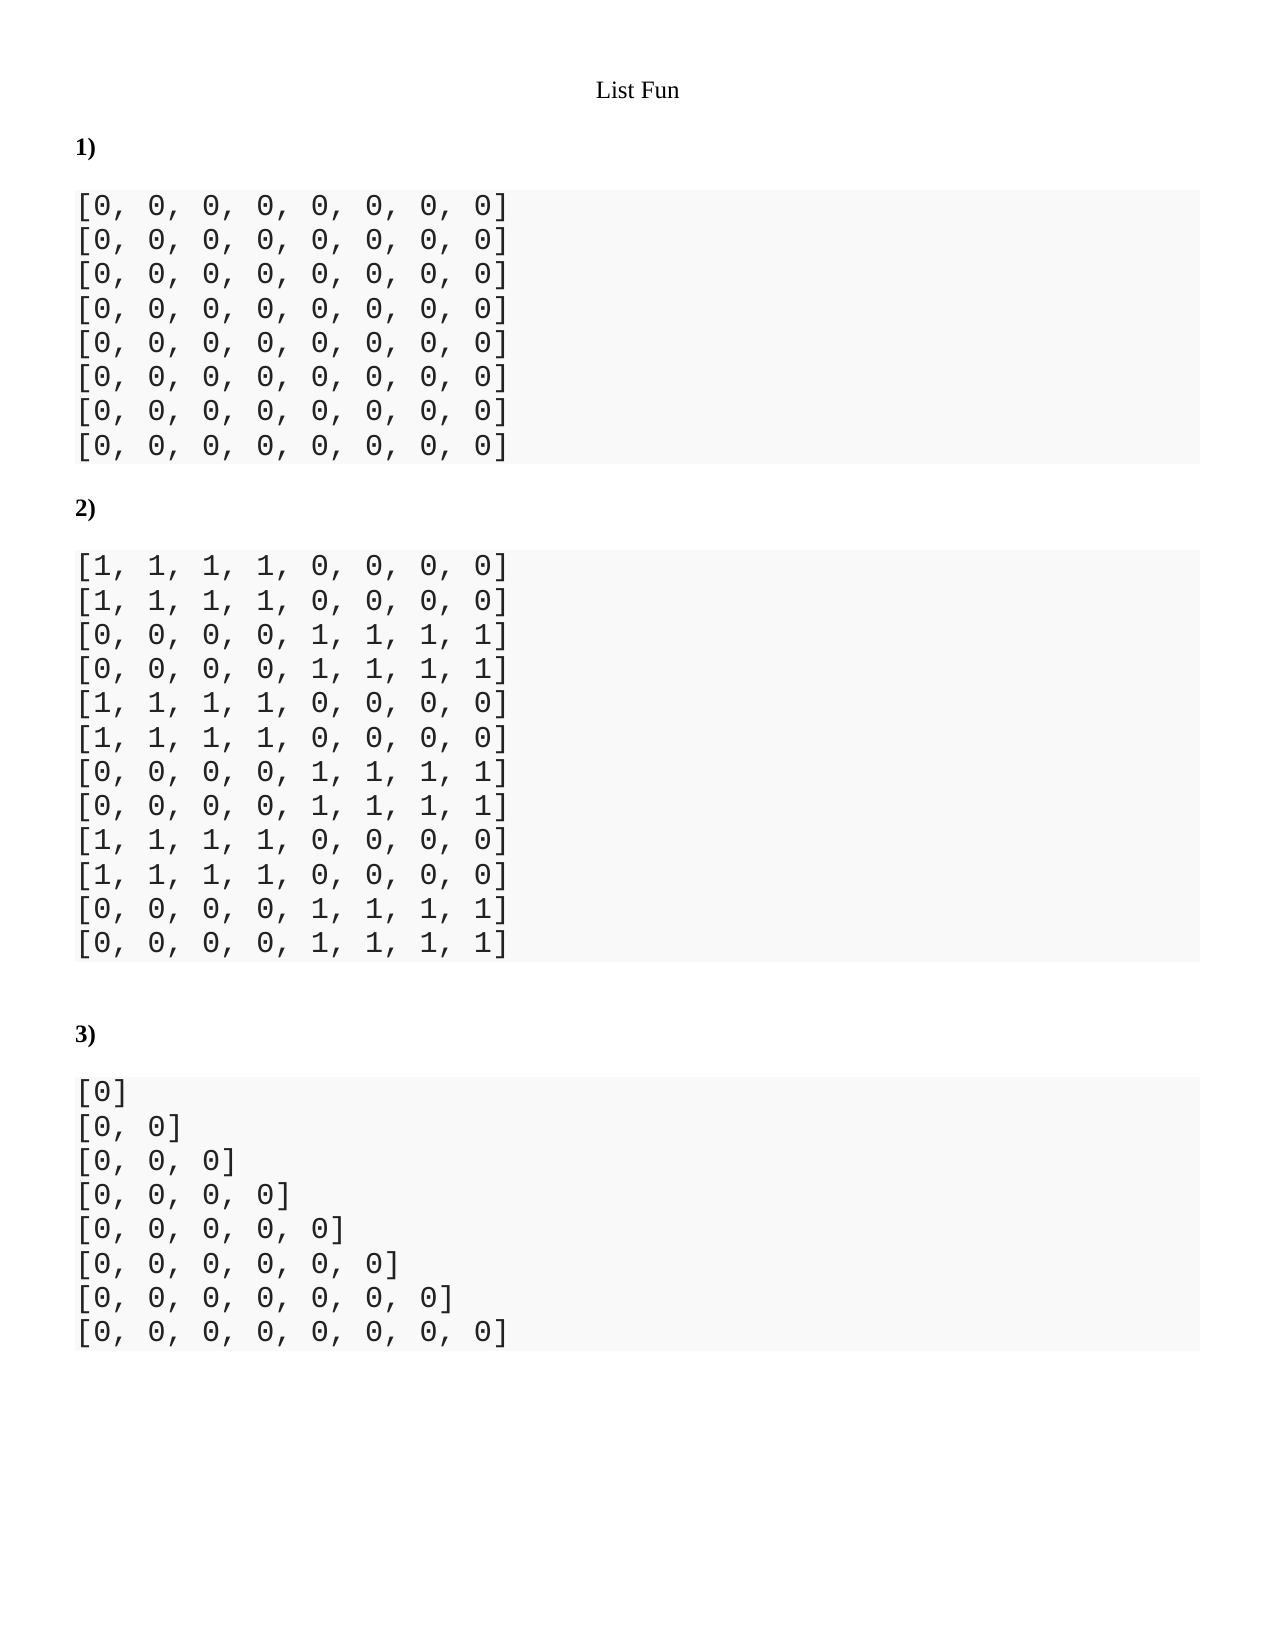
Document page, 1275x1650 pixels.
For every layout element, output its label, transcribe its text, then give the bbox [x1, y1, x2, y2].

text [0, 0, 0, 0, 0, 0, 0, 0] [75, 327, 1200, 361]
text [0, 0, 0, 0, 0, 0, 0, 0] [75, 258, 1200, 293]
text [1, 1, 1, 1, 0, 0, 0, 0] [75, 859, 1200, 893]
text [1, 1, 1, 1, 0, 0, 0, 0] [75, 585, 1200, 619]
text [0, 0, 0, 0, 0, 0, 0, 0] [75, 430, 1200, 464]
text [0, 0, 0, 0, 0, 0, 0, 0] [75, 396, 1200, 430]
text [0, 0, 0, 0, 0, 0, 0, 0] [75, 1317, 1200, 1351]
text [1, 1, 1, 1, 0, 0, 0, 0] [75, 824, 1200, 859]
text 1) [75, 132, 1200, 161]
text [0, 0, 0, 0] [75, 1179, 1200, 1214]
text [0, 0, 0, 0, 0, 0, 0] [75, 1282, 1200, 1317]
text [0, 0, 0, 0, 0, 0, 0, 0] [75, 224, 1200, 258]
text [0, 0, 0, 0, 1, 1, 1, 1] [75, 927, 1200, 962]
text [0, 0, 0, 0, 1, 1, 1, 1] [75, 619, 1200, 653]
text [0, 0, 0, 0, 1, 1, 1, 1] [75, 653, 1200, 687]
text List Fun [75, 75, 1200, 104]
text [1, 1, 1, 1, 0, 0, 0, 0] [75, 722, 1200, 756]
text [0, 0, 0, 0, 0, 0, 0, 0] [75, 361, 1200, 396]
text [1, 1, 1, 1, 0, 0, 0, 0] [75, 550, 1200, 585]
text [0, 0, 0, 0, 0, 0, 0, 0] [75, 293, 1200, 327]
text [0, 0, 0, 0, 1, 1, 1, 1] [75, 756, 1200, 790]
text [0, 0, 0, 0, 0, 0, 0, 0] [75, 190, 1200, 224]
text [0, 0, 0] [75, 1145, 1200, 1179]
text [0, 0, 0, 0, 1, 1, 1, 1] [75, 790, 1200, 824]
text 2) [75, 493, 1200, 522]
text [0, 0, 0, 0, 0, 0] [75, 1248, 1200, 1282]
text 3) [75, 1019, 1200, 1048]
text [0, 0] [75, 1111, 1200, 1145]
text [0, 0, 0, 0, 1, 1, 1, 1] [75, 893, 1200, 927]
text [0] [75, 1077, 1200, 1111]
text [0, 0, 0, 0, 0] [75, 1214, 1200, 1248]
text [1, 1, 1, 1, 0, 0, 0, 0] [75, 687, 1200, 722]
